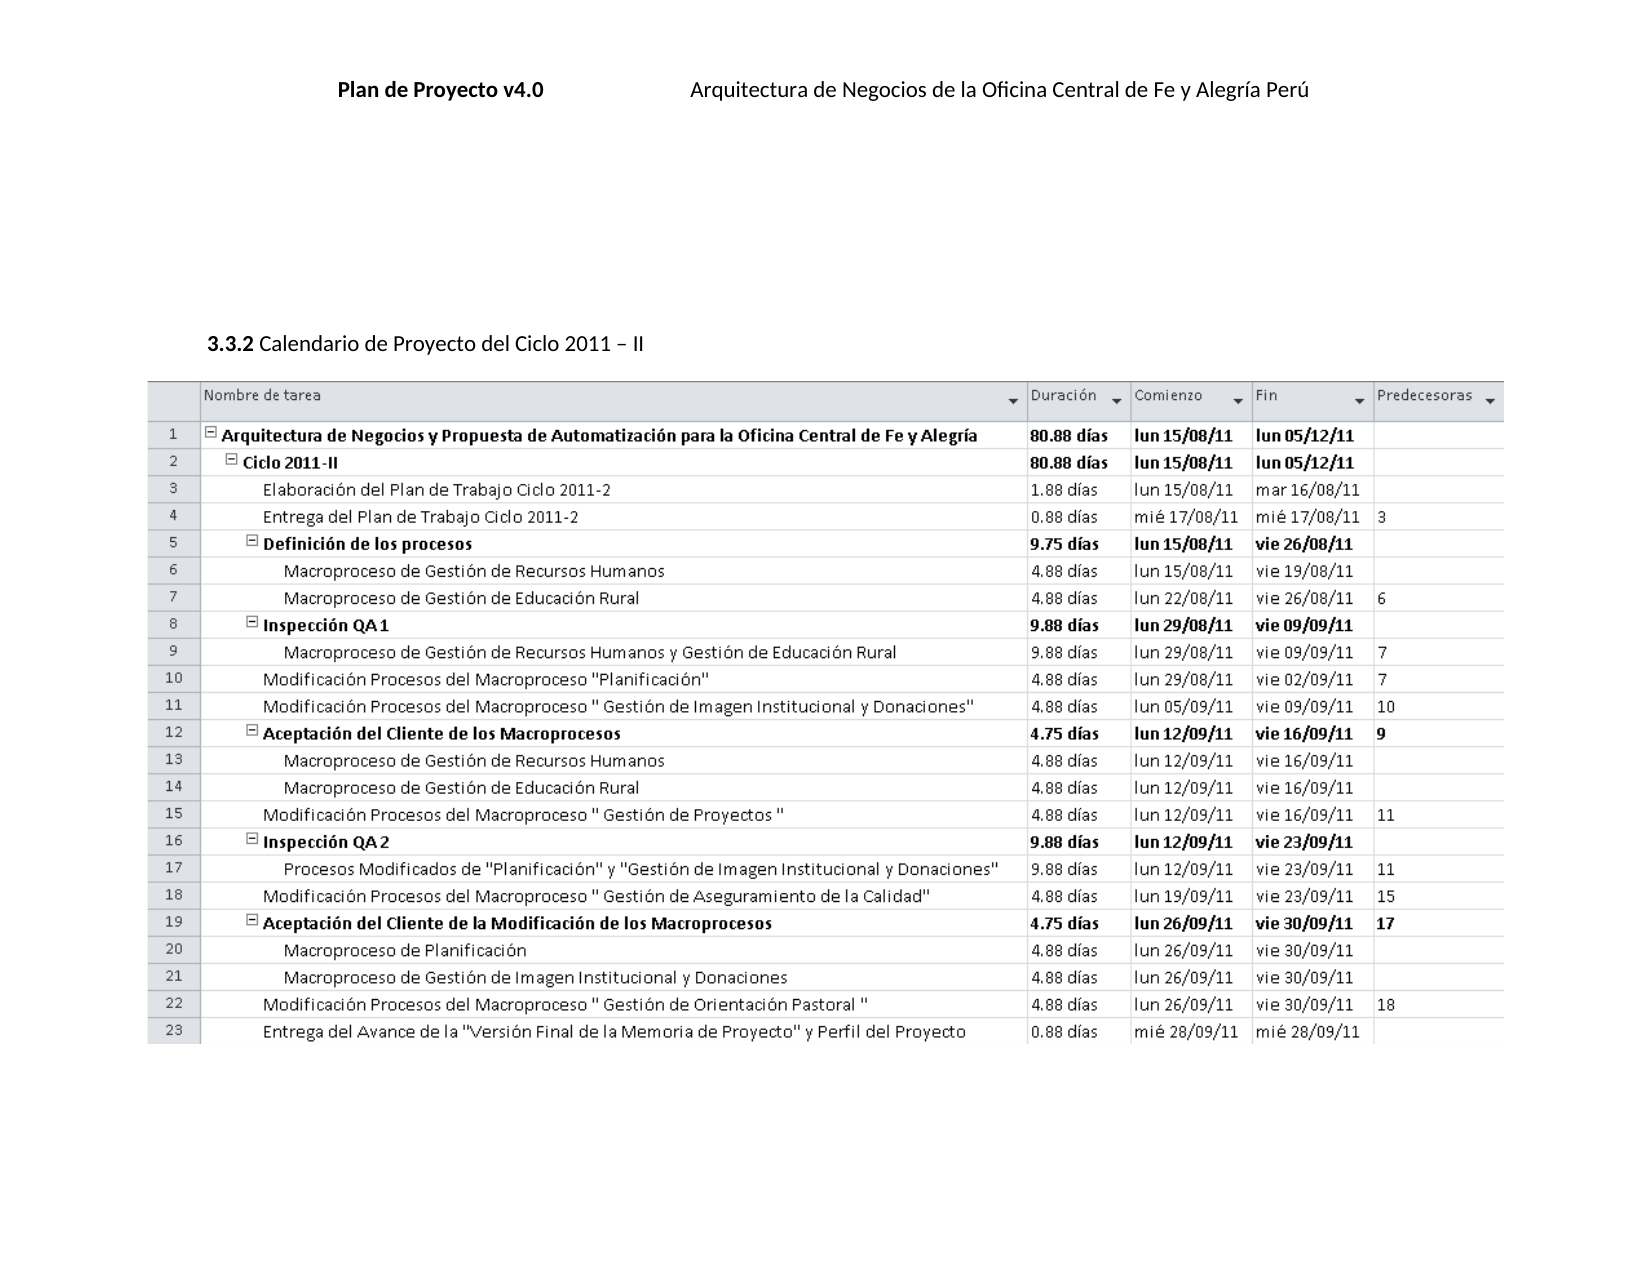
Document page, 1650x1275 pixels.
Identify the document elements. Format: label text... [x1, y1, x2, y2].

subtitle 3.3.2 Calendario de Proyecto del Ciclo 2011 – II [177, 329, 1502, 357]
picture [147, 381, 1504, 1044]
